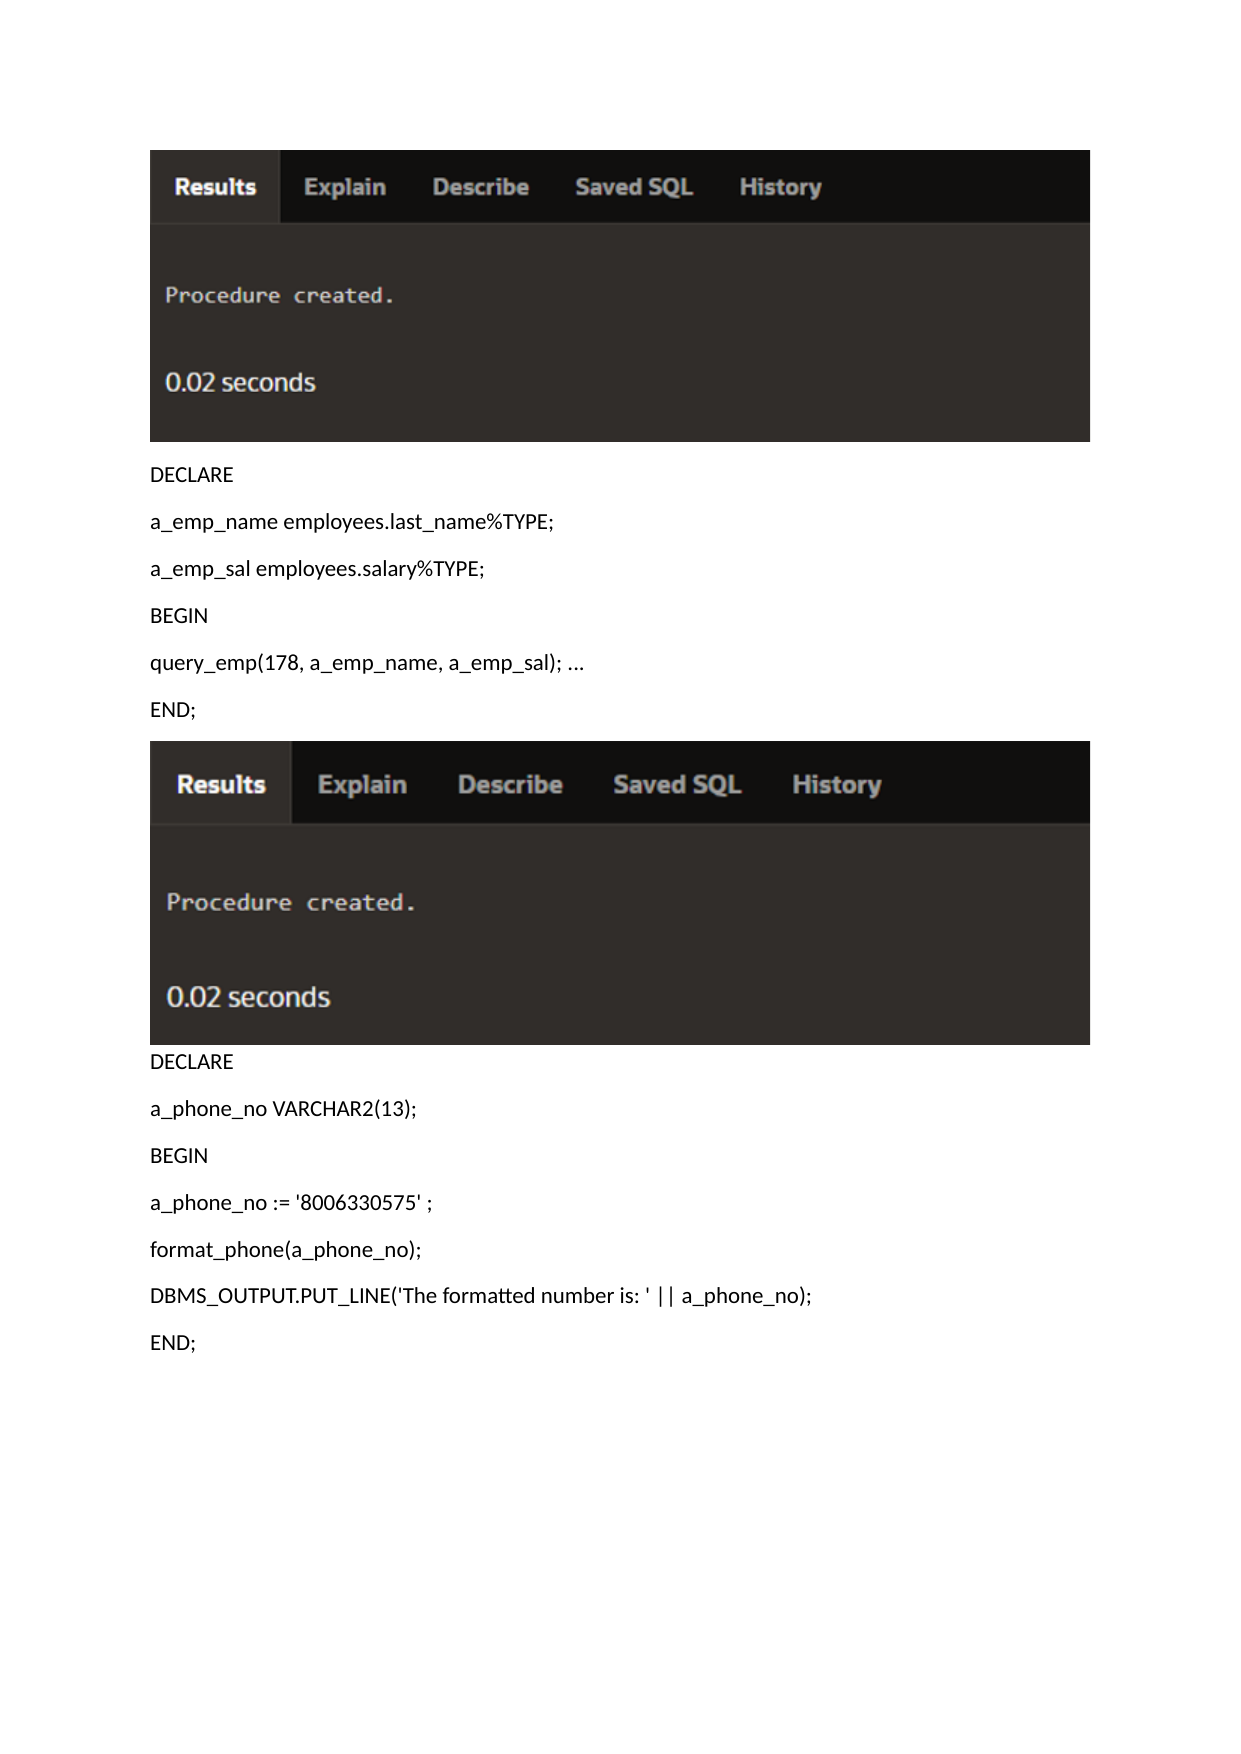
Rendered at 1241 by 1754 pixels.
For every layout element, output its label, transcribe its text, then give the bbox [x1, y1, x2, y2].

text DBMS_OUTPUT.PUT_LINE('The formatted number is: ' || a_phone_no); [150, 1282, 1090, 1309]
text a_phone_no VARCHAR2(13); [150, 1094, 1090, 1122]
text BEGIN [150, 601, 1090, 629]
text END; [150, 695, 1090, 723]
text BEGIN [150, 1141, 1090, 1169]
text DECLARE [150, 1045, 1090, 1075]
text a_emp_sal employees.salary%TYPE; [150, 554, 1090, 582]
text query_emp(178, a_emp_name, a_emp_sal); ... [150, 648, 1090, 676]
text format_phone(a_phone_no); [150, 1235, 1090, 1263]
picture [150, 741, 1091, 1045]
picture [150, 150, 1091, 442]
text a_emp_name employees.last_name%TYPE; [150, 507, 1090, 535]
text END; [150, 1328, 1090, 1356]
text DECLARE [150, 460, 1090, 488]
text a_phone_no := '8006330575' ; [150, 1188, 1090, 1216]
